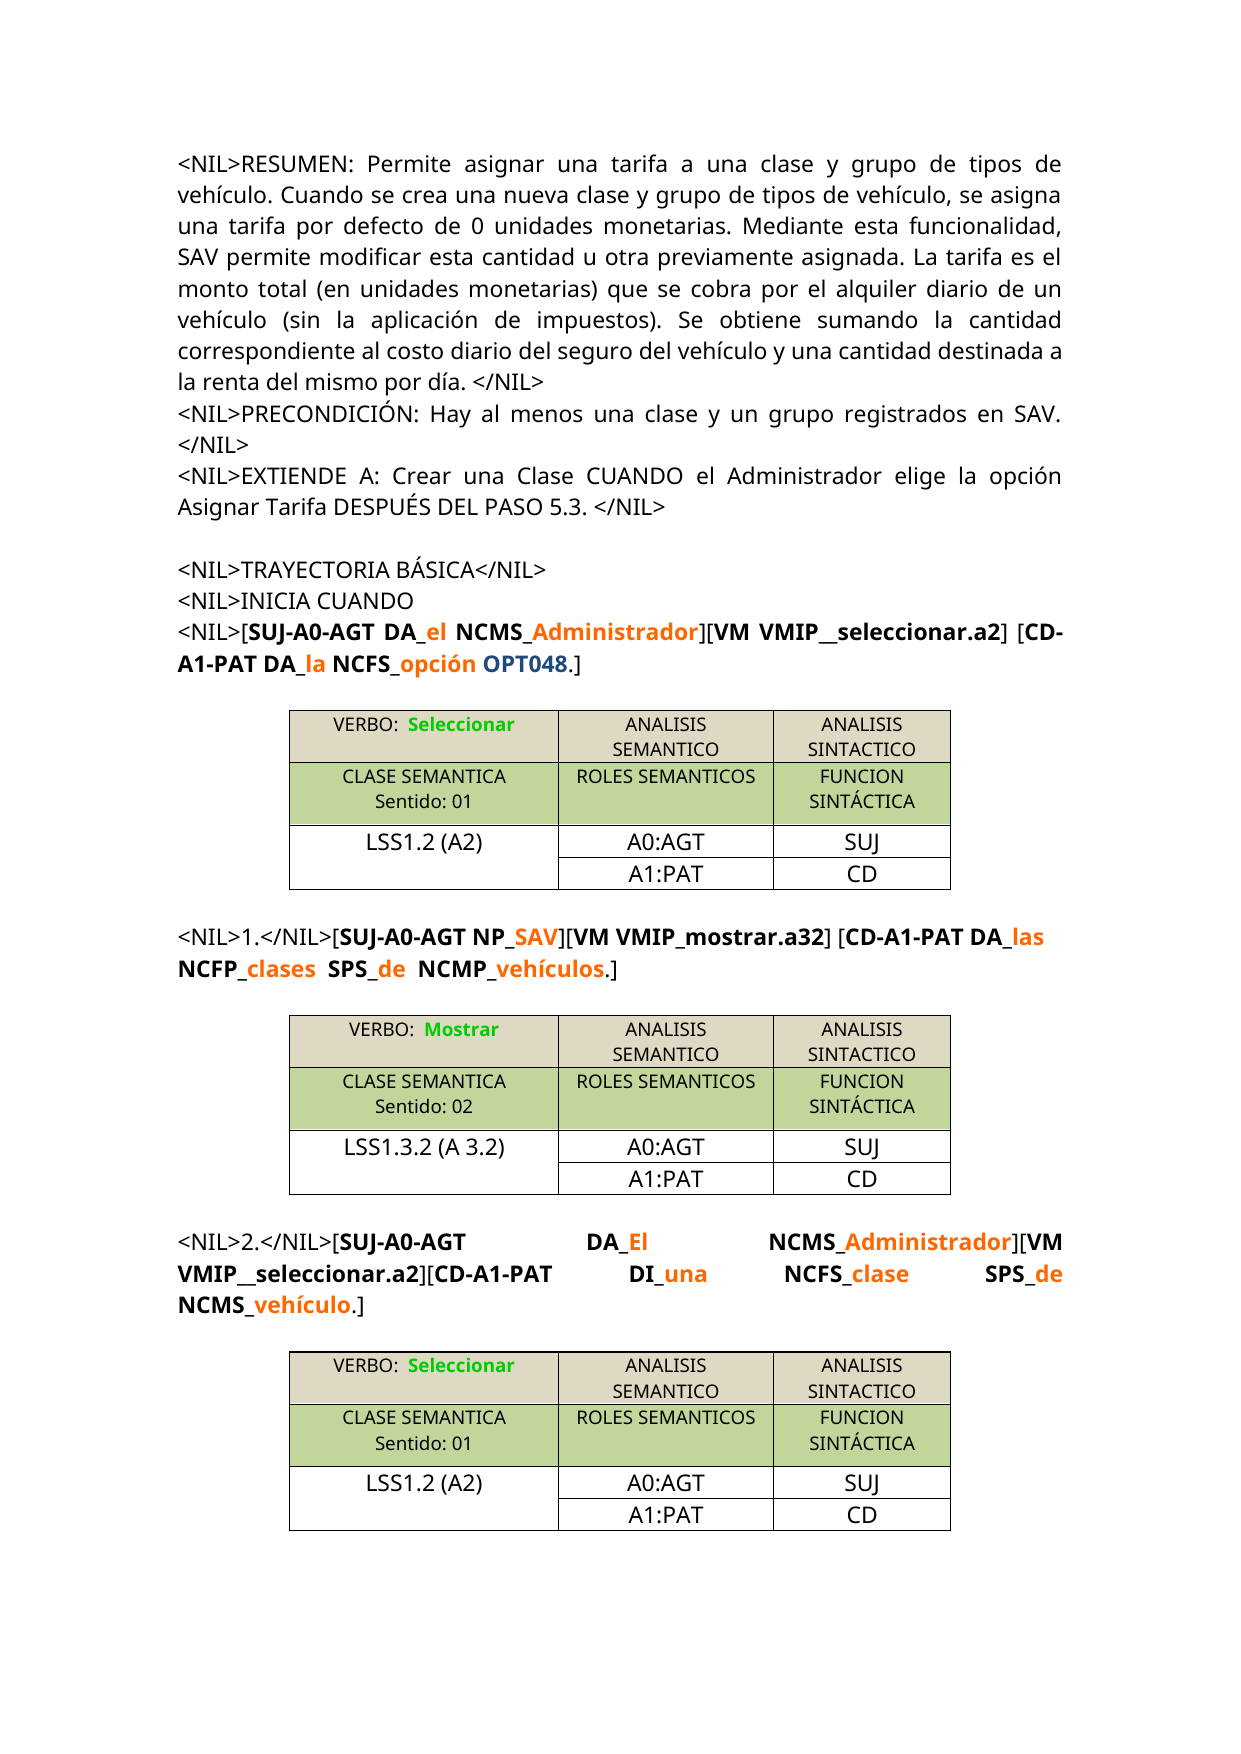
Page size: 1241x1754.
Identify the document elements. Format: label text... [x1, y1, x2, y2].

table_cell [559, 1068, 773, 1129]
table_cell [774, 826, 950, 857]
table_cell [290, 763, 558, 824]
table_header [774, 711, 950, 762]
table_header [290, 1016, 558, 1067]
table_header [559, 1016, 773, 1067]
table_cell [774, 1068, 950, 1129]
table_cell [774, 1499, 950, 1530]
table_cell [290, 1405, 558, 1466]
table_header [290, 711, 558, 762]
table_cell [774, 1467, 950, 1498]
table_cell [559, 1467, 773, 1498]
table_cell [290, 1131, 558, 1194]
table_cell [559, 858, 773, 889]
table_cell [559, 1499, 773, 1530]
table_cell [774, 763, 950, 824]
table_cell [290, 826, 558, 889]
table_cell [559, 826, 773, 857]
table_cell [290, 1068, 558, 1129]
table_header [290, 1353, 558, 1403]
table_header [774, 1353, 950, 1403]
text <NIL>TRAYECTORIA BÁSICA</NIL> [177, 554, 1063, 585]
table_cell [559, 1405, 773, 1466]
text <NIL>INICIA CUANDO [177, 585, 1063, 616]
text <NIL>2.</NIL>[SUJ-A0-AGT DA_El NCMS_Administrador][VM VMIP__seleccionar.a2][CD-A1-PAT DI_una NCFS_clase SPS_de NCMS_vehículo.] [177, 1226, 1063, 1320]
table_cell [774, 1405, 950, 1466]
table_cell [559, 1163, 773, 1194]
text <NIL>RESUMEN: Permite asignar una tarifa a una clase y grupo de tipos de vehículo. Cuando se crea una nueva clase y grupo de tipos de vehículo, se asigna una tarifa por defecto de 0 unidades monetarias. Mediante esta funcionalidad, SAV permite modificar esta cantidad u otra previamente asignada. La tarifa es el monto total (en unidades monetarias) que se cobra por el alquiler diario de un vehículo (sin la aplicación de impuestos). Se obtiene sumando la cantidad correspondiente al costo diario del seguro del vehículo y una cantidad destinada a la renta del mismo por día. </NIL> [177, 148, 1063, 398]
text <NIL>[SUJ-A0-AGT DA_el NCMS_Administrador][VM VMIP__seleccionar.a2] [CD-A1-PAT DA_la NCFS_opción OPT048.] [177, 616, 1063, 679]
text <NIL>PRECONDICIÓN: Hay al menos una clase y un grupo registrados en SAV. </NIL> [177, 398, 1063, 460]
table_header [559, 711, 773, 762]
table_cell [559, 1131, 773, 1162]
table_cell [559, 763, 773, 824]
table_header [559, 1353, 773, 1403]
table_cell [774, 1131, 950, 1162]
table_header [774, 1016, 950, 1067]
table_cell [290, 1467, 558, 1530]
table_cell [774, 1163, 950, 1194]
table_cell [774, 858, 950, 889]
text <NIL>EXTIENDE A: Crear una Clase CUANDO el Administrador elige la opción Asignar Tarifa DESPUÉS DEL PASO 5.3. </NIL> [177, 460, 1063, 523]
text <NIL>1.</NIL>[SUJ-A0-AGT NP_SAV][VM VMIP_mostrar.a32] [CD-A1-PAT DA_las NCFP_clases SPS_de NCMP_vehículos.] [177, 921, 1063, 984]
